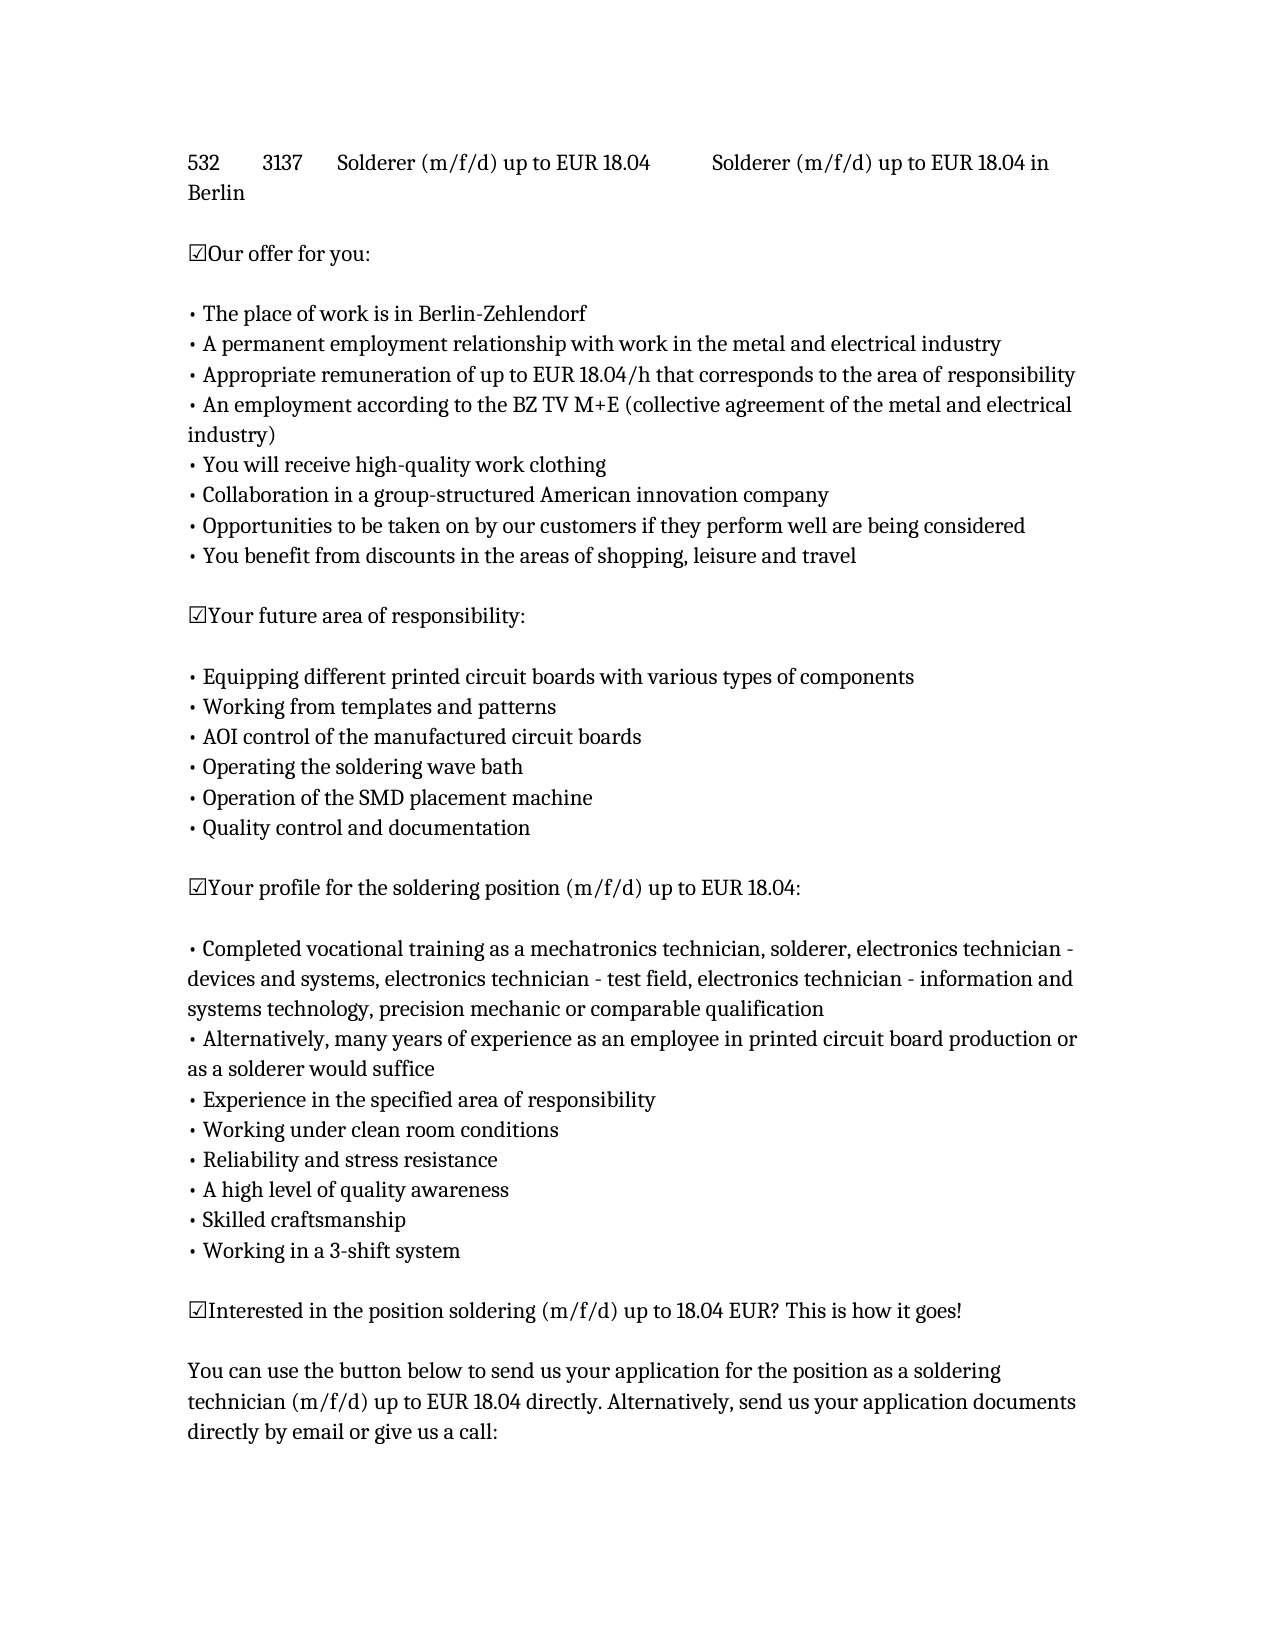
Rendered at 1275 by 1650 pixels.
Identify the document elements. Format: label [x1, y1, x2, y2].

text [187, 150, 1087, 1475]
